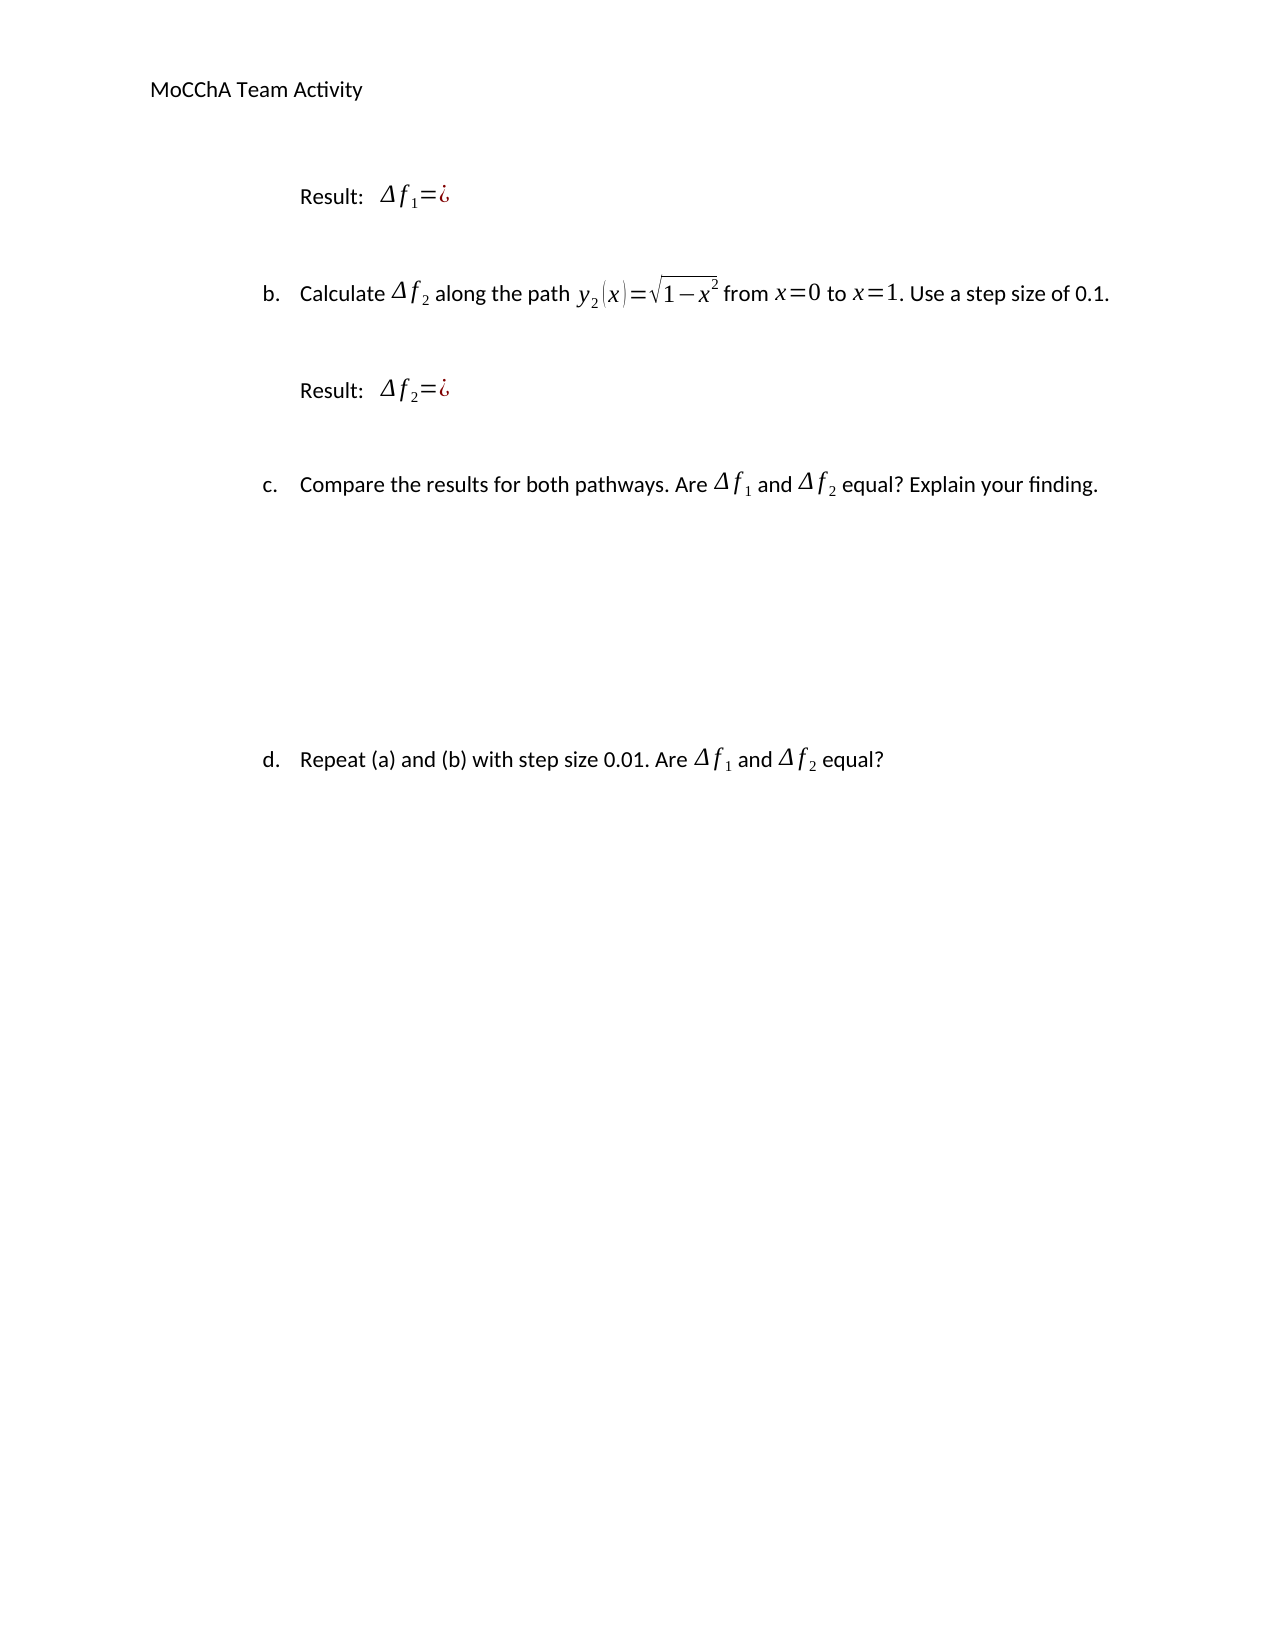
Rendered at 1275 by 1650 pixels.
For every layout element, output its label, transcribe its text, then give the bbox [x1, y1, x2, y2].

list Repeat (a) and (b) with step size 0.01. Are and equal? [262, 743, 1125, 775]
list Calculate along the path from to . Use a step size of 0.1. Result: [262, 274, 1125, 466]
list Compare the results for both pathways. Are and equal? Explain your finding. [262, 468, 1125, 741]
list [262, 150, 1125, 272]
